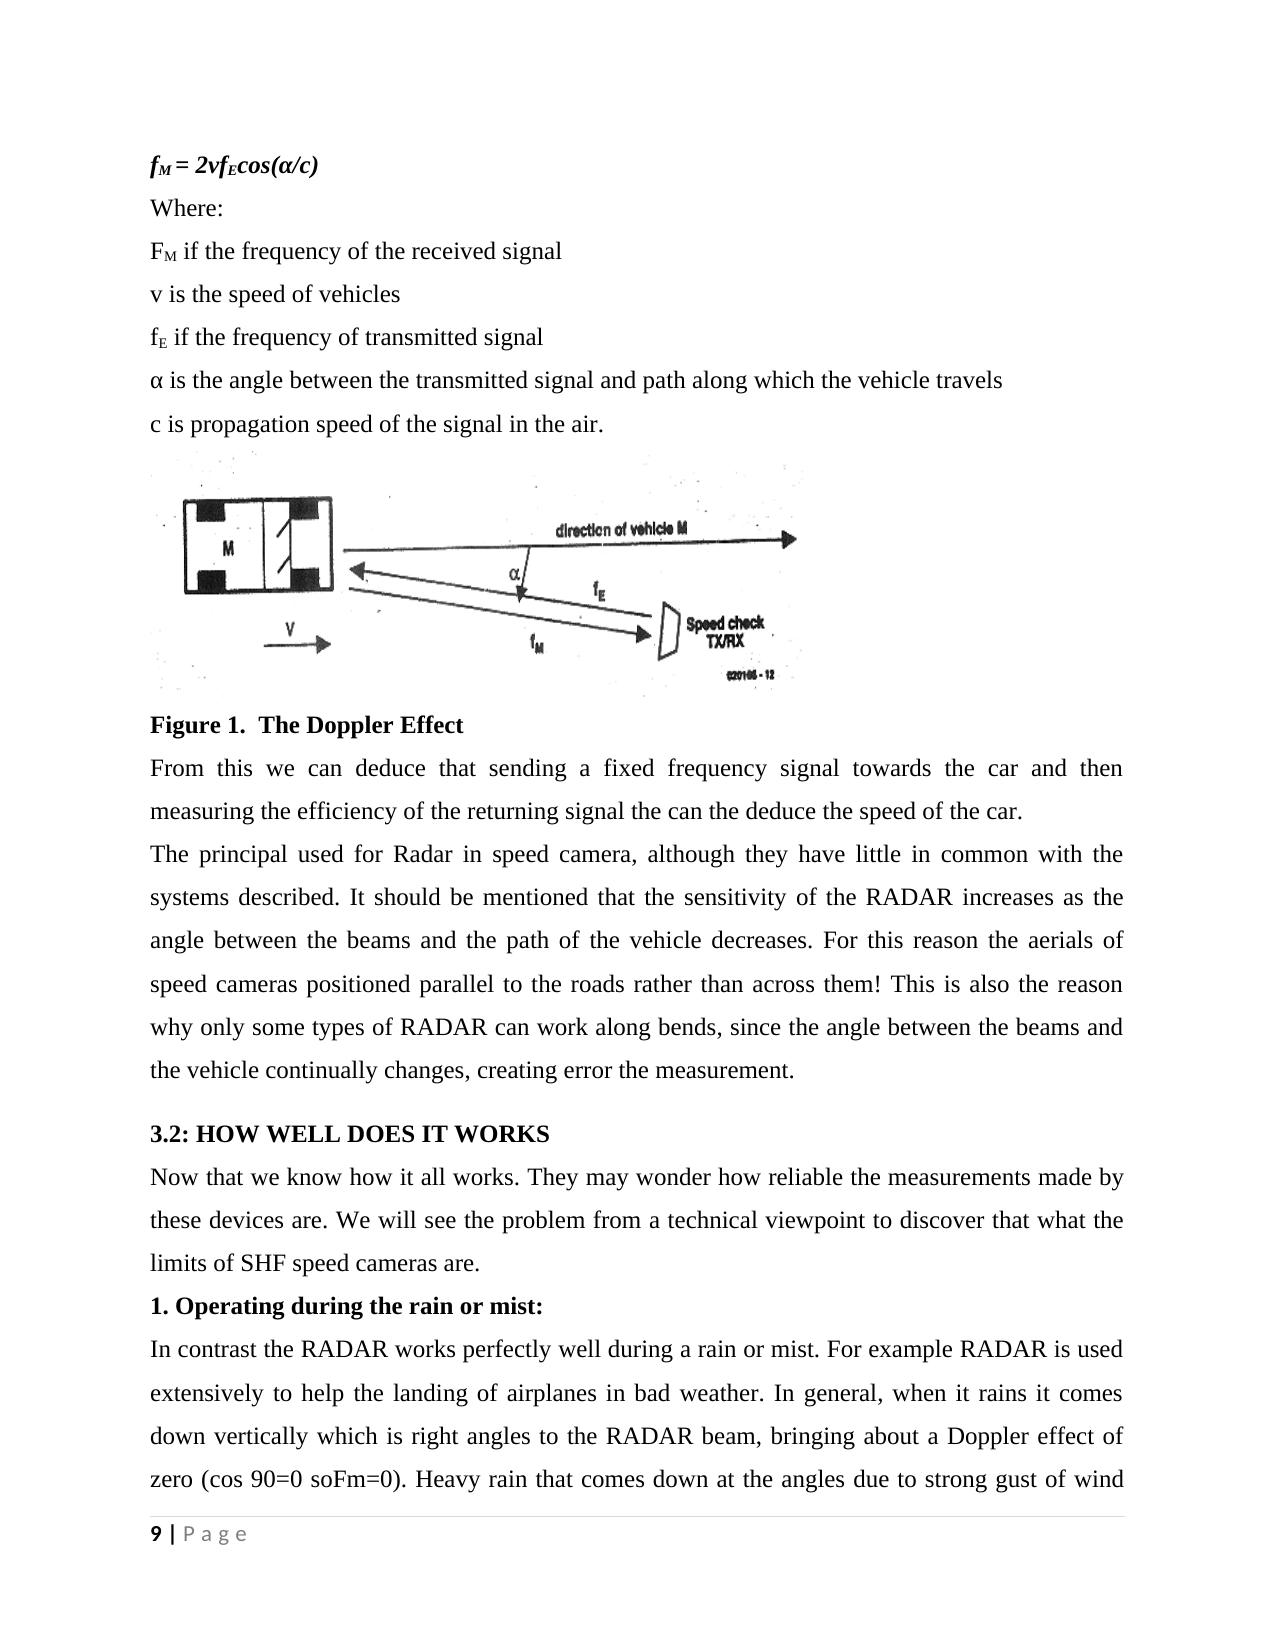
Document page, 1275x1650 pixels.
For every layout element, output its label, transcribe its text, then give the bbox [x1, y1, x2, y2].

text Figure 1. The Doppler Effect [150, 710, 1125, 739]
text The principal used for Radar in speed camera, although they have little in common with the systems described. It should be mentioned that the sensitivity of the RADAR increases as the angle between the beams and the path of the vehicle decreases. For this reason the aerials of speed cameras positioned parallel to the roads rather than across them! This is also the reason why only some types of RADAR can work along bends, since the angle between the beams and the vehicle continually changes, creating error the measurement. [150, 839, 1125, 1084]
text From this we can deduce that sending a fixed frequency signal towards the car and then measuring the efficiency of the returning signal the can the deduce the speed of the car. [150, 753, 1125, 825]
text fM = 2vfEcos(α/c) [150, 150, 1125, 179]
text α is the angle between the transmitted signal and path along which the vehicle travels [150, 366, 1125, 394]
text FM if the frequency of the received signal [150, 236, 1125, 265]
text Where: [150, 193, 1125, 222]
text v is the speed of vehicles [150, 279, 1125, 308]
subtitle 3.2: HOW WELL DOES IT WORKS [150, 1119, 1125, 1148]
text c is propagation speed of the signal in the air. [150, 409, 1125, 437]
picture [150, 451, 804, 697]
text fE if the frequency of transmitted signal [150, 322, 1125, 351]
text Now that we know how it all works. They may wonder how reliable the measurements made by these devices are. We will see the problem from a technical viewpoint to discover that what the limits of SHF speed cameras are. [150, 1162, 1125, 1277]
text 1. Operating during the rain or mist: [150, 1291, 1125, 1320]
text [150, 1334, 1125, 1493]
